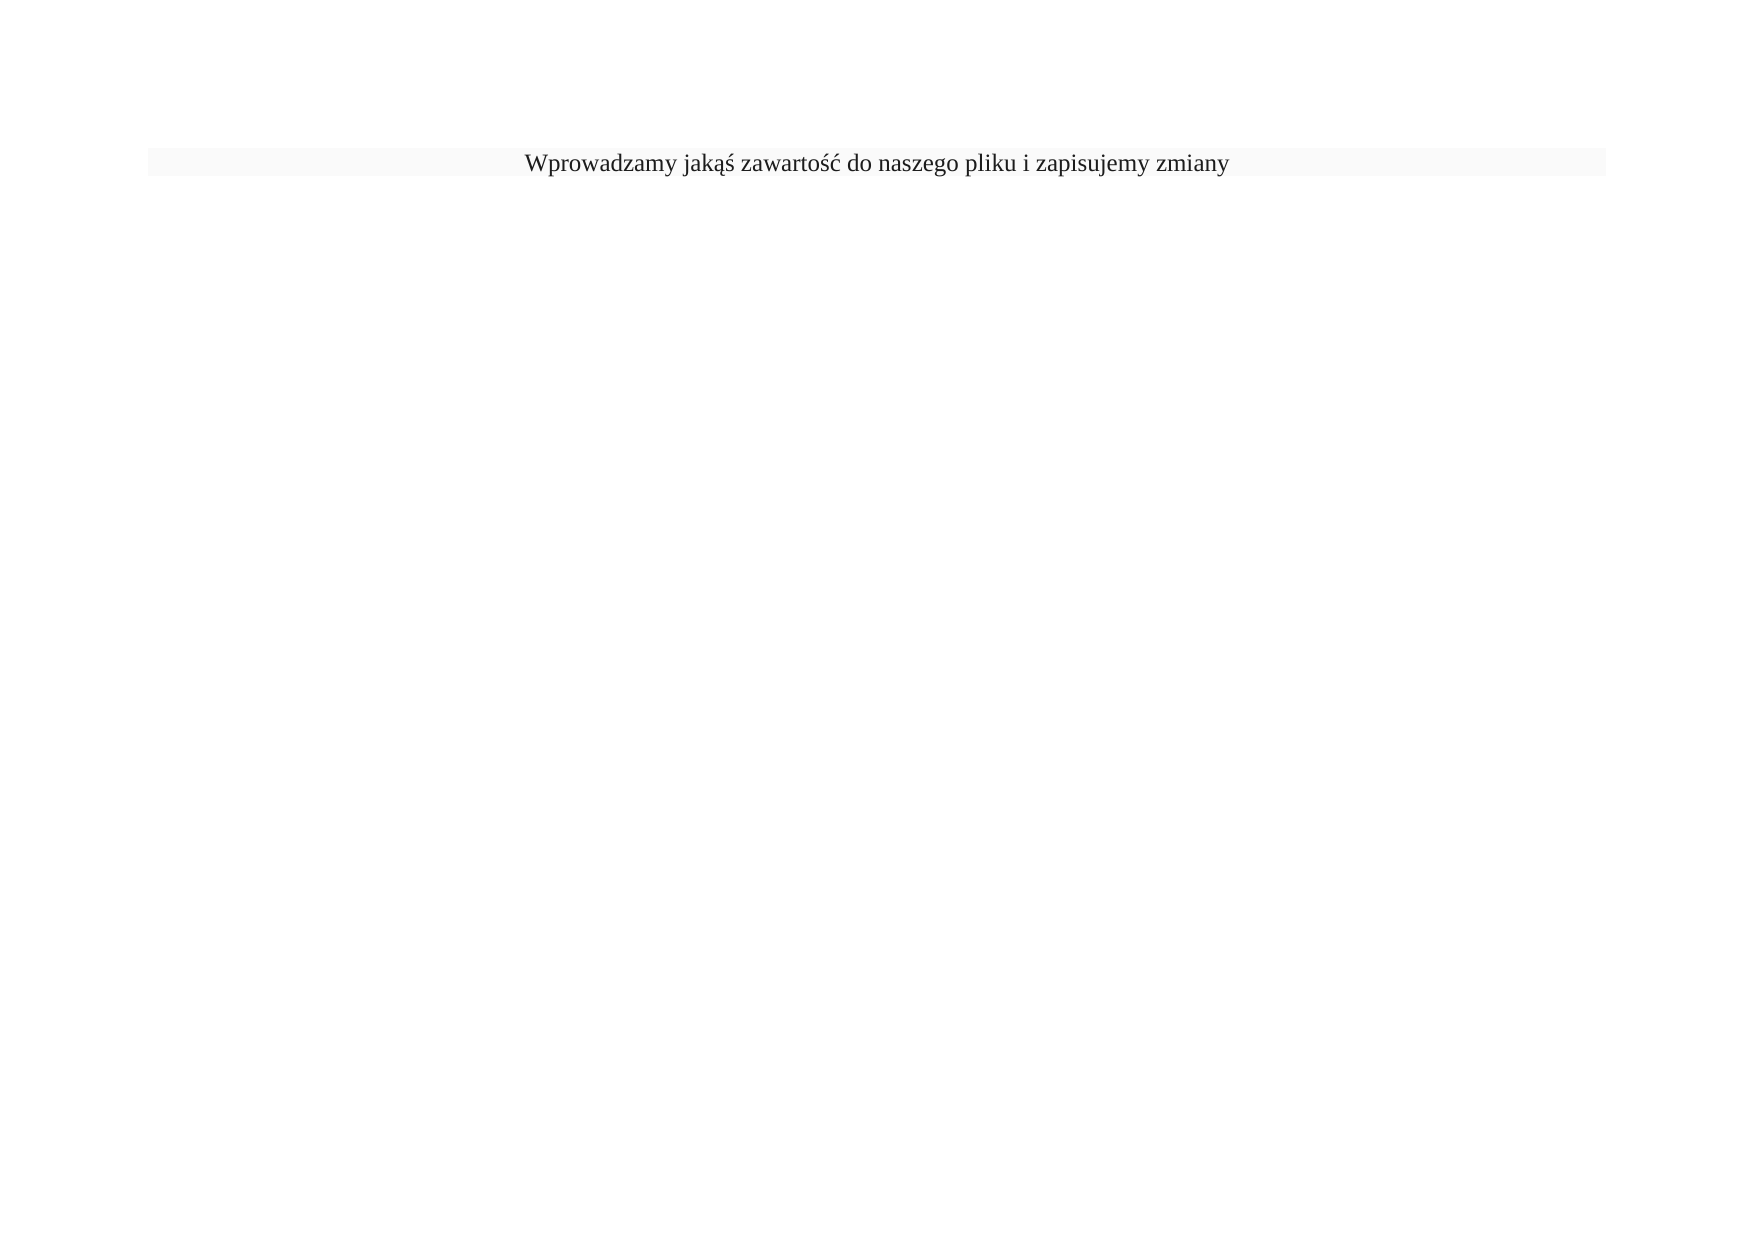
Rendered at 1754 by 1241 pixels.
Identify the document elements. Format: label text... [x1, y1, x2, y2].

text Wprowadzamy jakąś zawartość do naszego pliku i zapisujemy zmiany [148, 148, 1606, 176]
